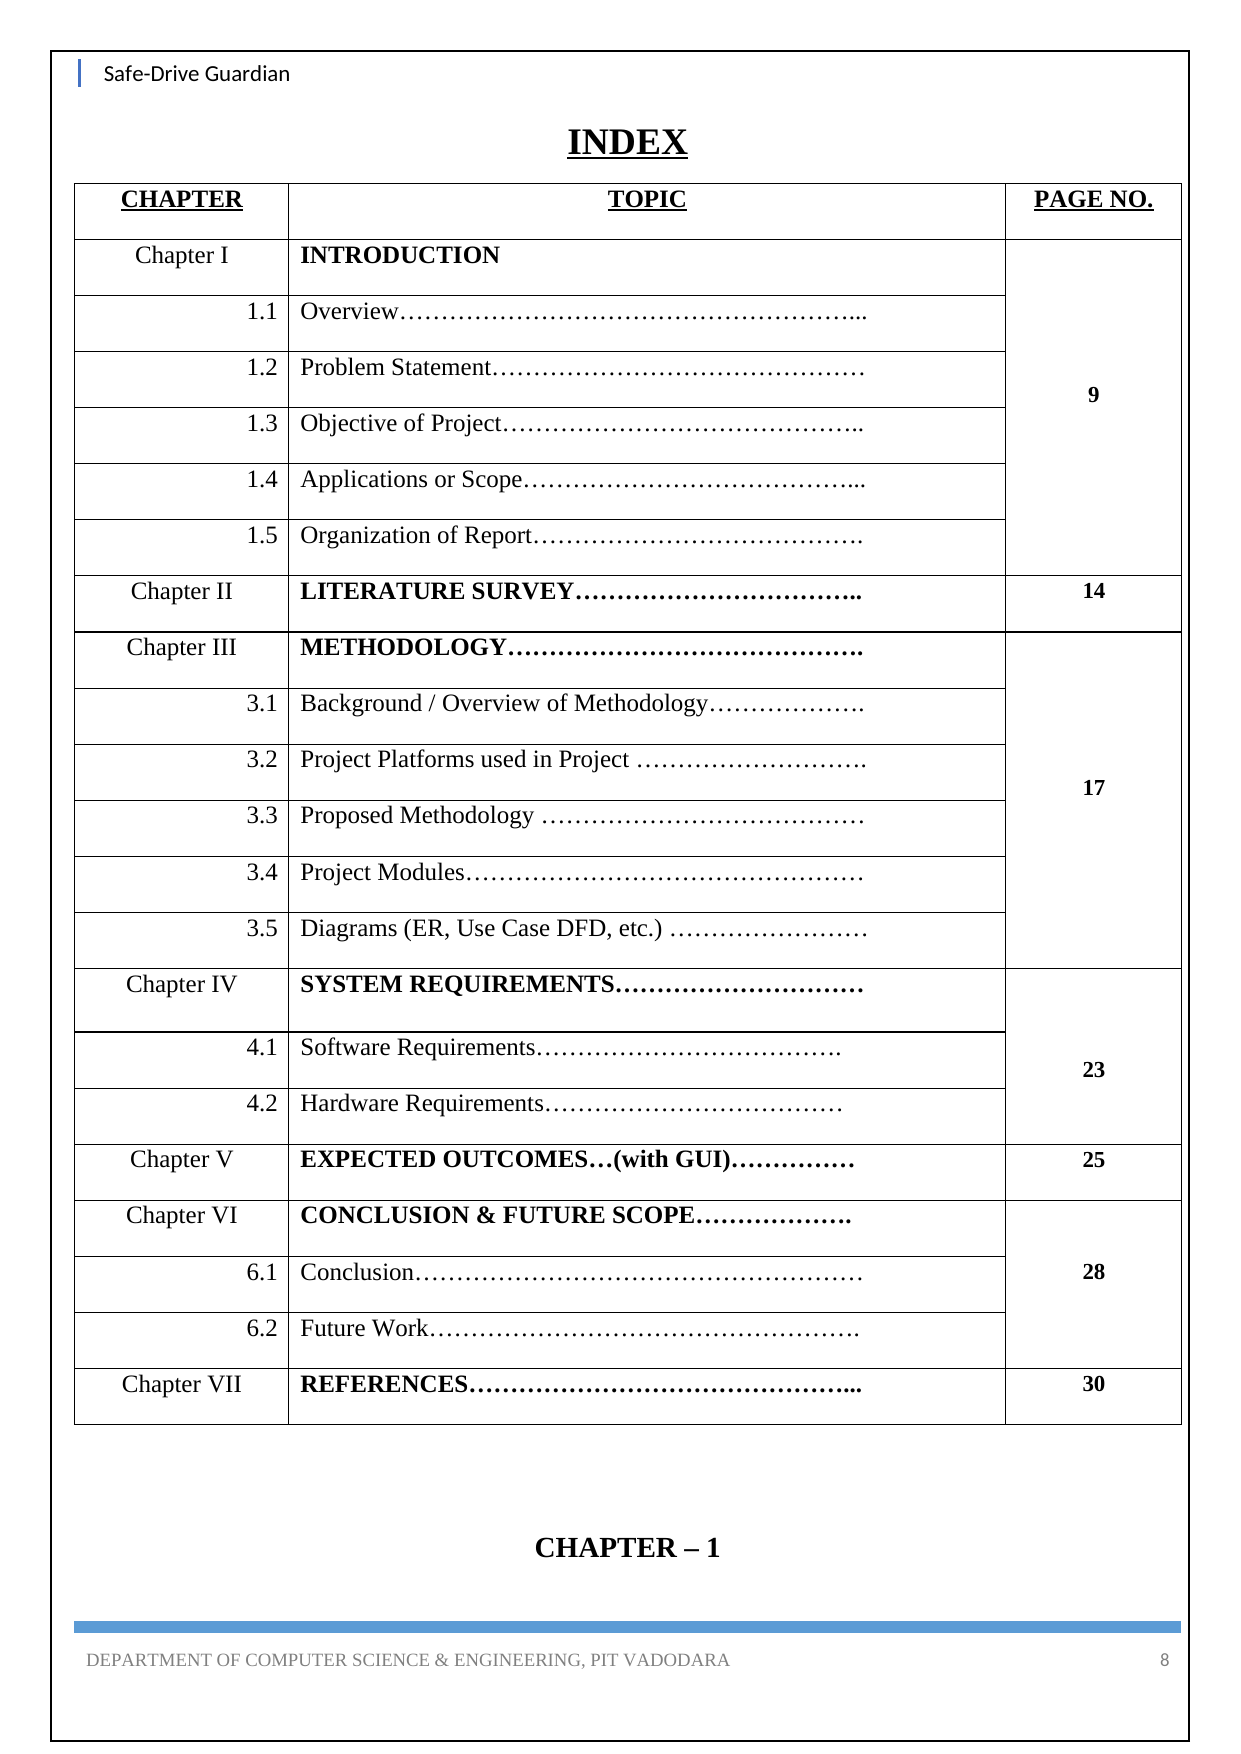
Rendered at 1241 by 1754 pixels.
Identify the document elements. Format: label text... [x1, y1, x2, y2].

table_cell 3.4 [75, 857, 288, 912]
table_cell 4.1 [75, 1033, 288, 1087]
table_cell CONCLUSION & FUTURE SCOPE………………. [289, 1201, 1005, 1256]
table_cell 1.3 [75, 408, 288, 463]
table_header TOPIC [289, 184, 1005, 239]
table_cell Chapter II [75, 576, 288, 631]
table_cell Overview………………………………………………... [289, 296, 1005, 351]
table_cell Project Platforms used in Project ………………………. [289, 745, 1005, 799]
table_cell 1.2 [75, 352, 288, 407]
table_cell 23 [1006, 969, 1181, 1143]
table_cell 17 [1006, 633, 1181, 968]
table_cell 9 [1006, 240, 1181, 575]
table_cell 30 [1006, 1369, 1181, 1424]
table_cell 3.3 [75, 801, 288, 856]
table_cell Applications or Scope…………………………………... [289, 464, 1005, 519]
table_cell METHODOLOGY……………………………………. [289, 633, 1005, 687]
table_cell Software Requirements………………………………. [289, 1033, 1005, 1087]
table_cell Objective of Project…………………………………….. [289, 408, 1005, 463]
table_cell Chapter VII [75, 1369, 288, 1424]
table_cell Diagrams (ER, Use Case DFD, etc.) …………………… [289, 913, 1005, 968]
table_cell 25 [1006, 1145, 1181, 1199]
table_cell 6.2 [75, 1313, 288, 1368]
table_cell Chapter VI [75, 1201, 288, 1256]
table_cell 3.5 [75, 913, 288, 968]
text CHAPTER – 1 [74, 1530, 1181, 1564]
table_cell 14 [1006, 576, 1181, 631]
table_header PAGE NO. [1006, 184, 1181, 239]
table_cell Chapter I [75, 240, 288, 295]
table_cell 1.1 [75, 296, 288, 351]
table_cell Chapter IV [75, 969, 288, 1031]
table_cell 1.5 [75, 520, 288, 575]
table_cell Proposed Methodology ………………………………… [289, 801, 1005, 856]
table_cell Chapter V [75, 1145, 288, 1199]
table_cell Background / Overview of Methodology………………. [289, 689, 1005, 743]
table_cell Chapter III [75, 633, 288, 687]
table_cell INTRODUCTION [289, 240, 1005, 295]
table_cell Conclusion……………………………………………… [289, 1257, 1005, 1312]
table_cell 3.2 [75, 745, 288, 799]
table_cell Problem Statement……………………………………… [289, 352, 1005, 407]
table_cell 4.2 [75, 1089, 288, 1143]
table_cell EXPECTED OUTCOMES…(with GUI)…………… [289, 1145, 1005, 1199]
table_cell Hardware Requirements……………………………… [289, 1089, 1005, 1143]
table_cell 28 [1006, 1201, 1181, 1368]
table_cell REFERENCES………………………………………... [289, 1369, 1005, 1424]
table_cell 1.4 [75, 464, 288, 519]
table_cell Organization of Report…………………………………. [289, 520, 1005, 575]
text INDEX [74, 120, 1181, 163]
table_cell Project Modules………………………………………… [289, 857, 1005, 912]
table_cell SYSTEM REQUIREMENTS………………………… [289, 969, 1005, 1031]
table_cell 3.1 [75, 689, 288, 743]
table_cell Future Work……………………………………………. [289, 1313, 1005, 1368]
table_cell 6.1 [75, 1257, 288, 1312]
table_header CHAPTER [75, 184, 288, 239]
table_cell LITERATURE SURVEY…………………………….. [289, 576, 1005, 631]
